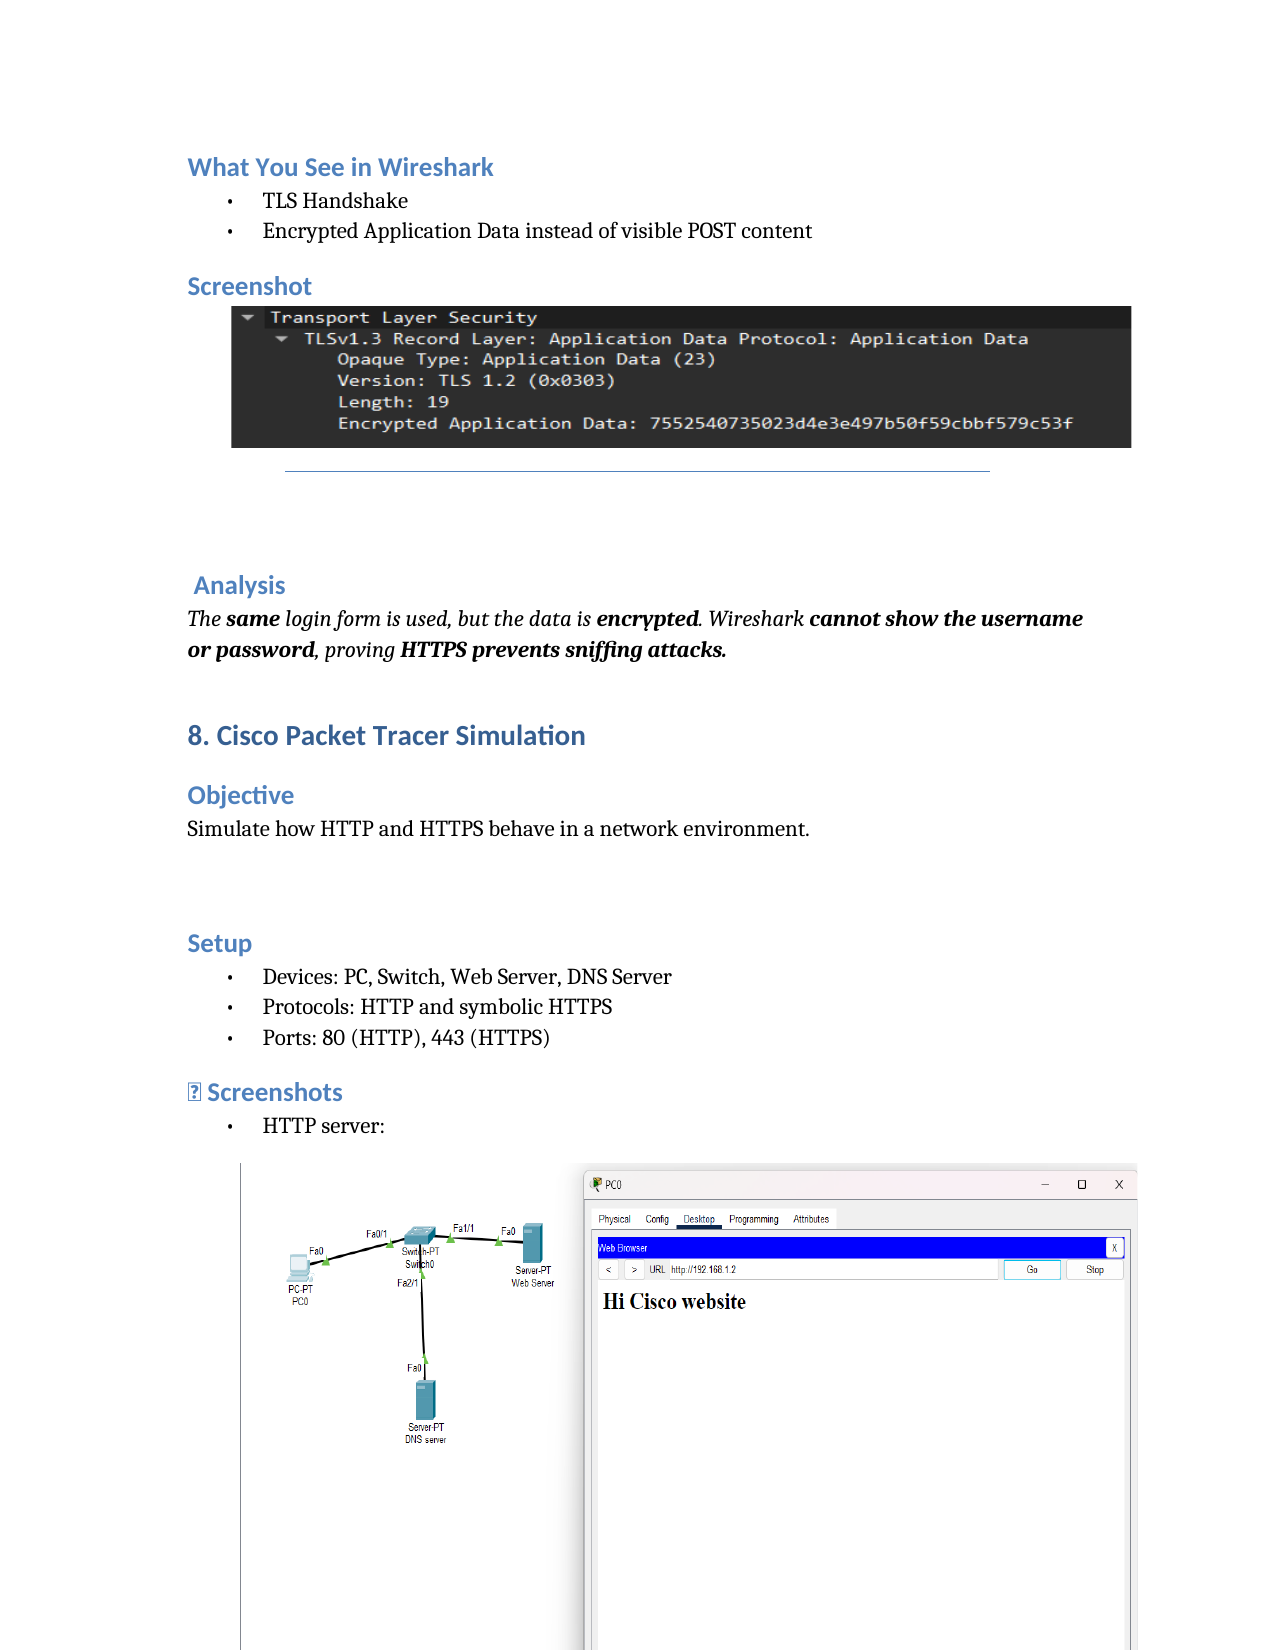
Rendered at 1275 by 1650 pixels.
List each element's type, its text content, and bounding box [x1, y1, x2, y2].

list Encrypted Application Data instead of visible POST content [225, 218, 1087, 244]
text Simulate how HTTP and HTTPS behave in a network environment. [187, 816, 1087, 843]
subtitle Screenshot [187, 269, 1087, 302]
list Devices: PC, Switch, Web Server, DNS Server [225, 964, 1087, 990]
list Protocols: HTTP and symbolic HTTPS [225, 994, 1087, 1021]
subtitle What You See in Wireshark [187, 150, 1087, 183]
picture [231, 306, 1132, 448]
list HTTP server: [225, 1113, 1087, 1170]
list Ports: 80 (HTTP), 443 (HTTPS) [225, 1024, 1087, 1051]
subtitle 📸 Screenshots [187, 1075, 1087, 1108]
subtitle Analysis [187, 568, 1087, 601]
subtitle Setup [187, 926, 1087, 959]
text The same login form is used, but the data is encrypted. Wireshark cannot show the username or password, proving HTTPS prevents sniffing attacks. [187, 606, 1087, 663]
subtitle Objective [187, 778, 1087, 811]
picture [240, 1163, 1138, 1650]
subtitle 8. Cisco Packet Tracer Simulation [187, 717, 1087, 752]
list TLS Handshake [225, 188, 1087, 214]
